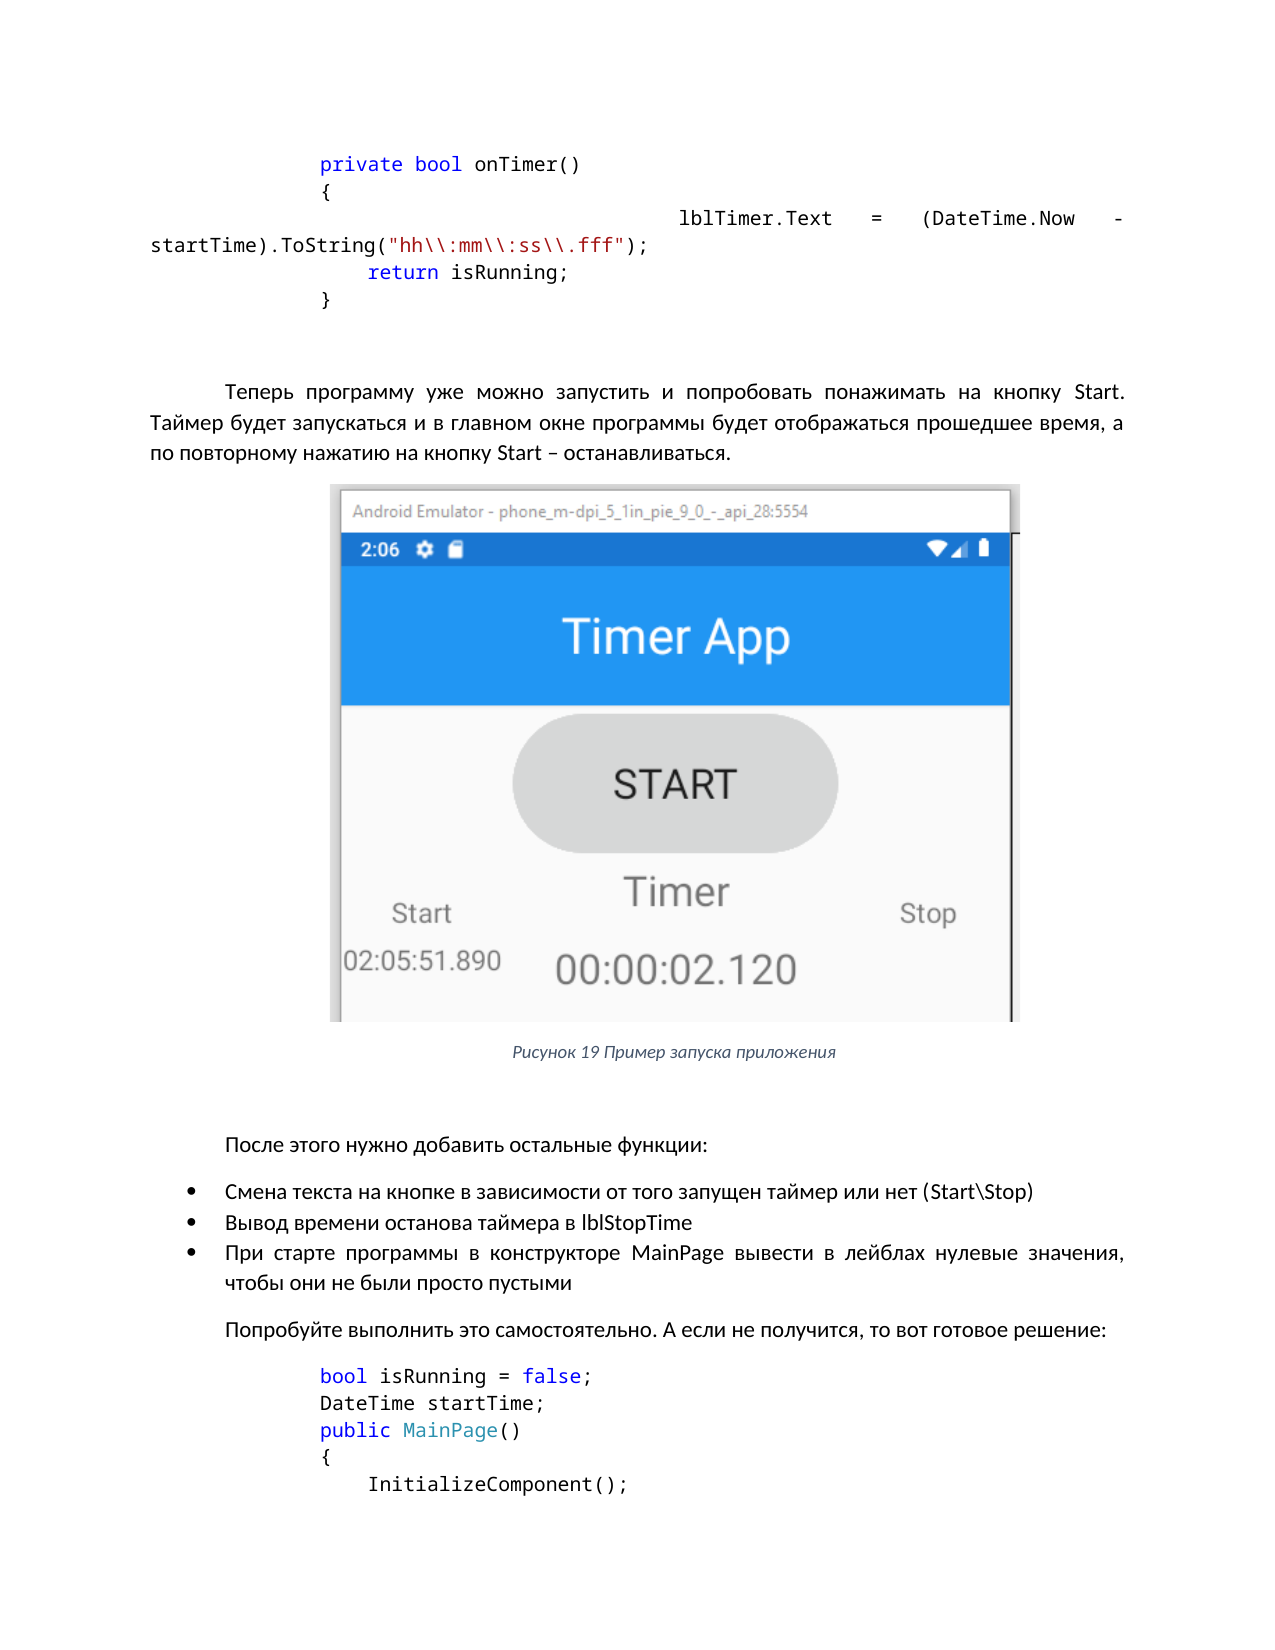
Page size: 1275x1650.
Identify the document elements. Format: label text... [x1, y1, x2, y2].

picture [329, 484, 1021, 1022]
list Смена текста на кнопке в зависимости от того запущен таймер или нет (Start\Stop) [187, 1177, 1125, 1206]
text DateTime startTime; [150, 1389, 1125, 1416]
text return isRunning; [150, 258, 1125, 285]
list При старте программы в конструкторе MainPage вывести в лейблах нулевые значения, чтобы они не были просто пустыми [187, 1238, 1125, 1296]
text Теперь программу уже можно запустить и попробовать понажимать на кнопку Start. Таймер будет запускаться и в главном окне программы будет отображаться прошедшее время, а по повторному нажатию на кнопку Start – останавливаться. [150, 377, 1125, 466]
text Попробуйте выполнить это самостоятельно. А если не получится, то вот готовое решение: [150, 1315, 1125, 1343]
text } [150, 285, 1125, 312]
text private bool onTimer() [150, 150, 1125, 177]
text { [150, 1443, 1125, 1470]
text bool isRunning = false; [150, 1362, 1125, 1389]
text { [150, 177, 1125, 204]
list Вывод времени останова таймера в lblStopTime [187, 1208, 1125, 1236]
text Рисунок 19 Пример запуска приложения [150, 1040, 1125, 1063]
text public MainPage() [150, 1416, 1125, 1443]
text После этого нужно добавить остальные функции: [150, 1131, 1125, 1159]
text lblTimer.Text = (DateTime.Now - startTime).ToString("hh\\:mm\\:ss\\.fff"); [150, 204, 1125, 258]
text InitializeComponent(); [150, 1470, 1125, 1497]
